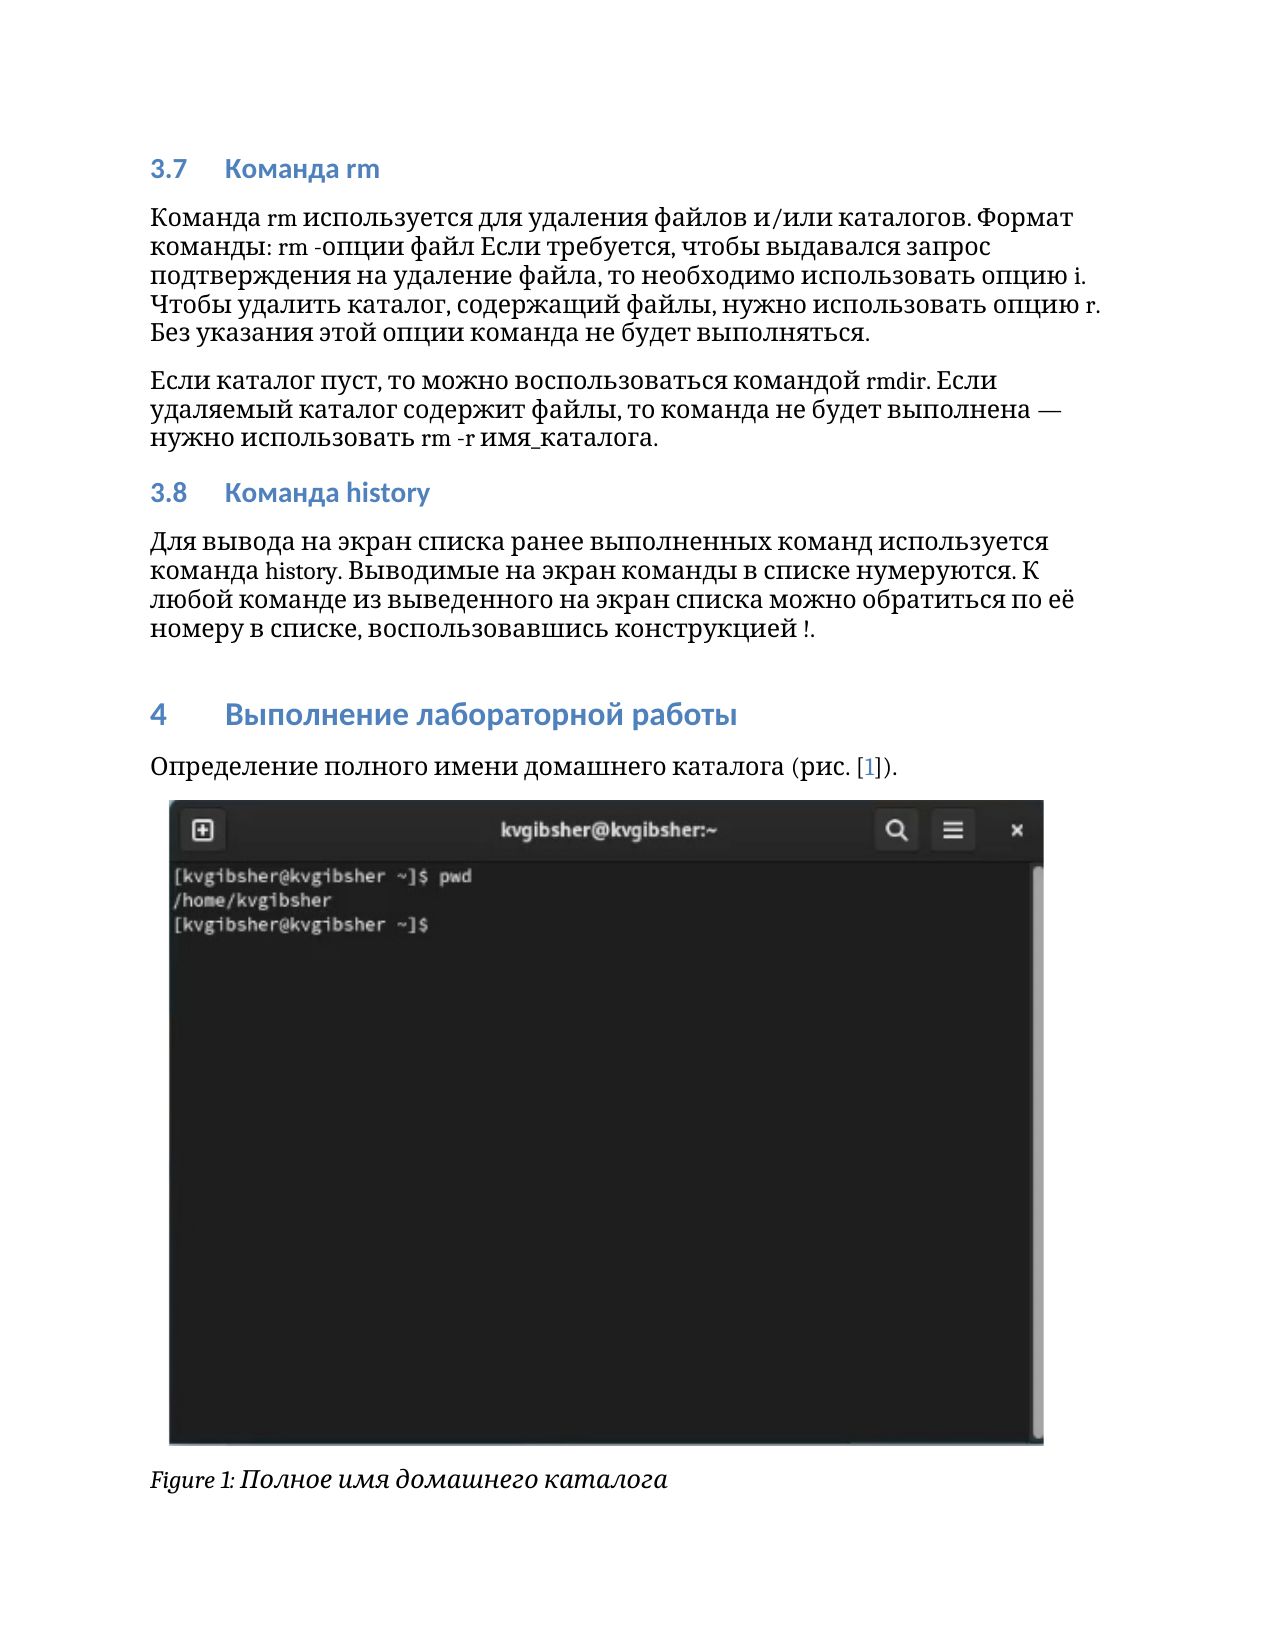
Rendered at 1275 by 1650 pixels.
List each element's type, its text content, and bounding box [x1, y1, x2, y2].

subtitle 3.8 Команда history [150, 474, 1125, 509]
picture [168, 800, 1044, 1446]
text Если каталог пуст, то можно воспользоваться командой rmdir. Если удаляемый каталог содержит файлы, то команда не будет выполнена — нужно использовать rm -r имя_каталога. [150, 367, 1125, 453]
text Определение полного имени домашнего каталога (рис. [1]). [150, 753, 1125, 782]
text Команда rm используется для удаления файлов и/или каталогов. Формат команды: rm -опции файл Если требуется, чтобы выдавался запрос подтверждения на удаление файла, то необходимо использовать опцию i. Чтобы удалить каталог, содержащий файлы, нужно использовать опцию r. Без указания этой опции команда не будет выполняться. [150, 204, 1125, 348]
text Для вывода на экран списка ранее выполненных команд используется команда history. Выводимые на экран команды в списке нумеруются. К любой команде из выведенного на экран списка можно обратиться по её номеру в списке, воспользовавшись конструкцией !. [150, 528, 1125, 643]
text Figure 1: Полное имя домашнего каталога [150, 1466, 1125, 1495]
subtitle 4 Выполнение лабораторной работы [150, 693, 1125, 734]
subtitle 3.7 Команда rm [150, 150, 1125, 186]
